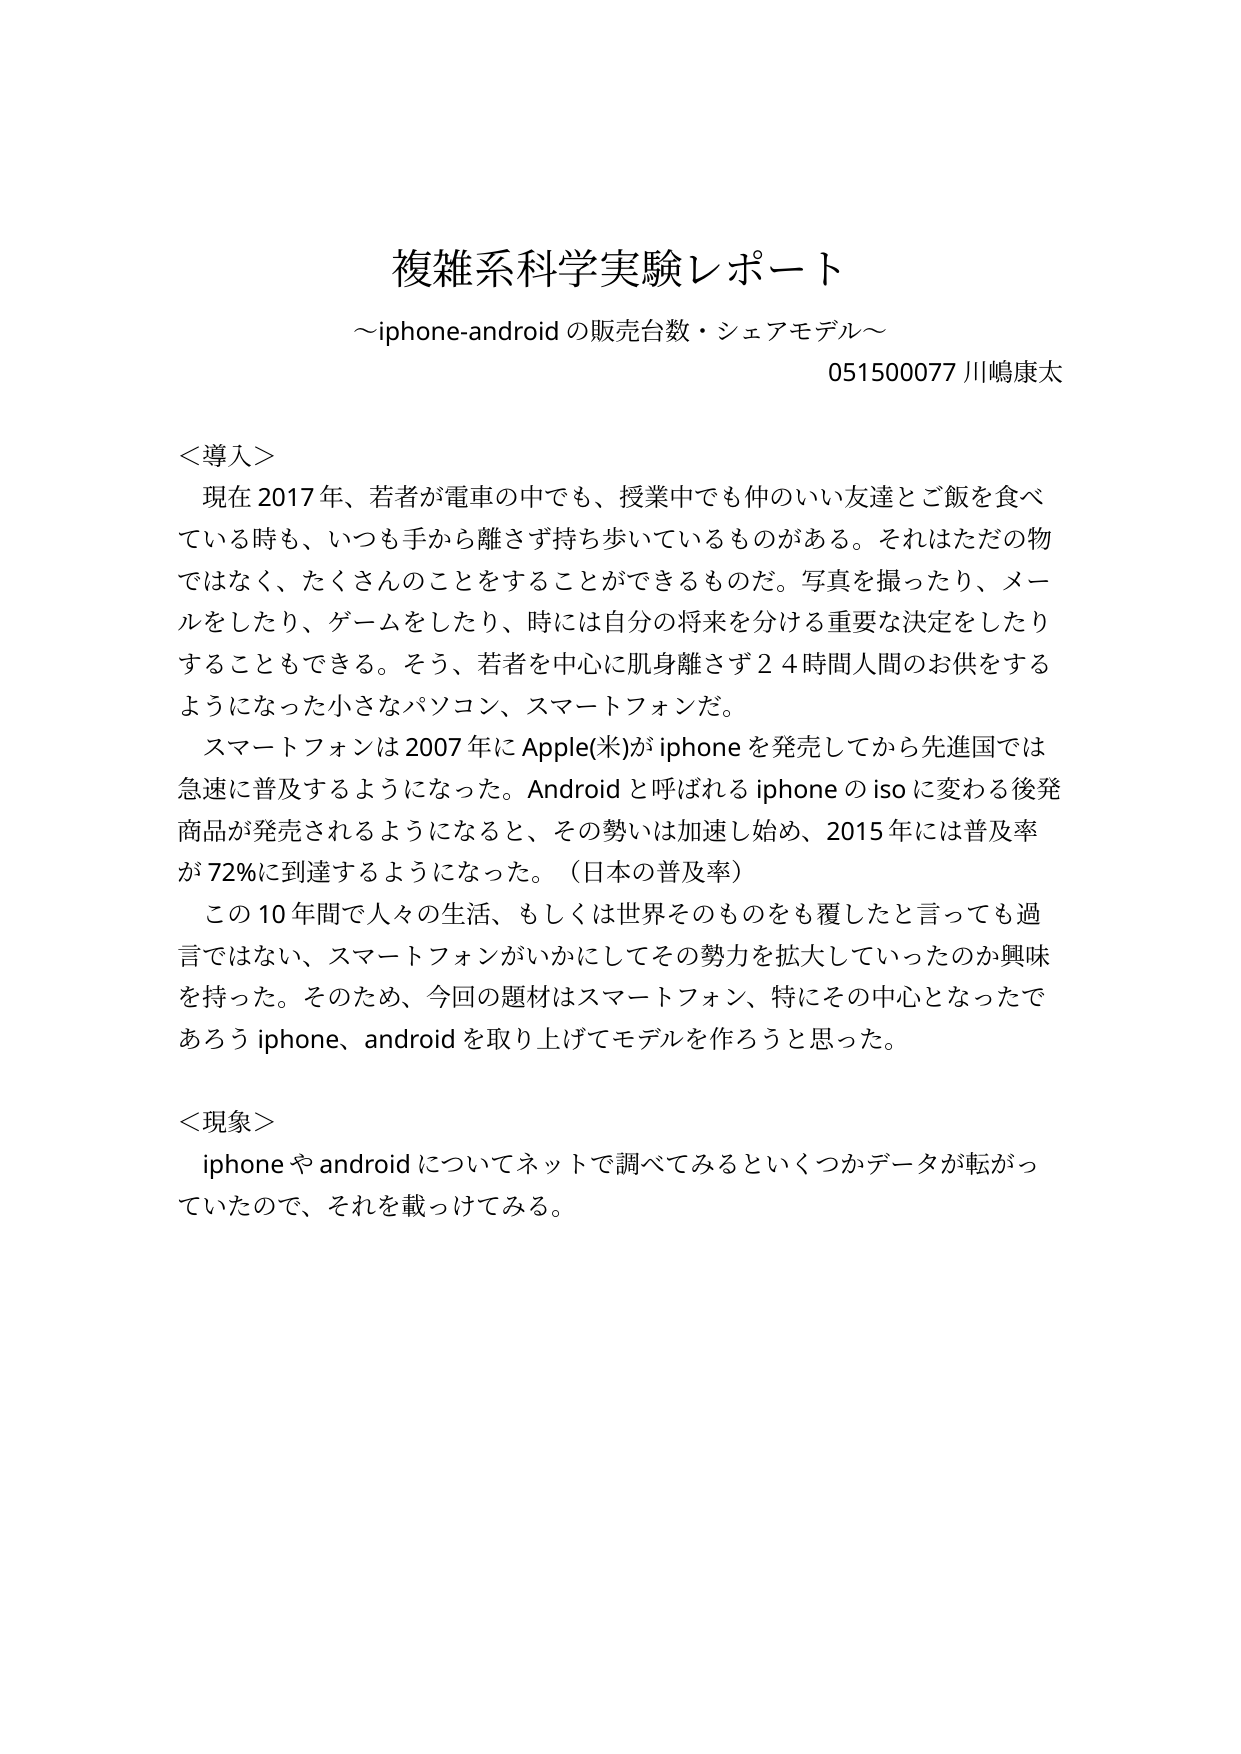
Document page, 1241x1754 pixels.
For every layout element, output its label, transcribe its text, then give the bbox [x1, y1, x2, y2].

text スマートフォンは2007年にApple(米)がiphoneを発売してから先進国では急速に普及するようになった。Androidと呼ばれるiphoneのisoに変わる後発商品が発売されるようになると、その勢いは加速し始め、2015年には普及率が72%に到達するようになった。（日本の普及率） [177, 725, 1063, 892]
text iphoneやandroidについてネットで調べてみるといくつかデータが転がっていたので、それを載っけてみる。 [177, 1142, 1063, 1225]
text 〜iphone-androidの販売台数・シェアモデル〜 [177, 308, 1063, 350]
text ＜導入＞ [177, 433, 1063, 475]
text 現在2017年、若者が電車の中でも、授業中でも仲のいい友達とご飯を食べている時も、いつも手から離さず持ち歩いているものがある。それはただの物ではなく、たくさんのことをすることができるものだ。写真を撮ったり、メールをしたり、ゲームをしたり、時には自分の将来を分ける重要な決定をしたりすることもできる。そう、若者を中心に肌身離さず２４時間人間のお供をするようになった小さなパソコン、スマートフォンだ。 [177, 475, 1063, 725]
text 複雑系科学実験レポート [177, 225, 1063, 308]
text この10年間で人々の生活、もしくは世界そのものをも覆したと言っても過言ではない、スマートフォンがいかにしてその勢力を拡大していったのか興味を持った。そのため、今回の題材はスマートフォン、特にその中心となったであろうiphone、androidを取り上げてモデルを作ろうと思った。 [177, 892, 1063, 1058]
text ＜現象＞ [177, 1100, 1063, 1142]
text 051500077 川嶋康太 [177, 350, 1063, 392]
